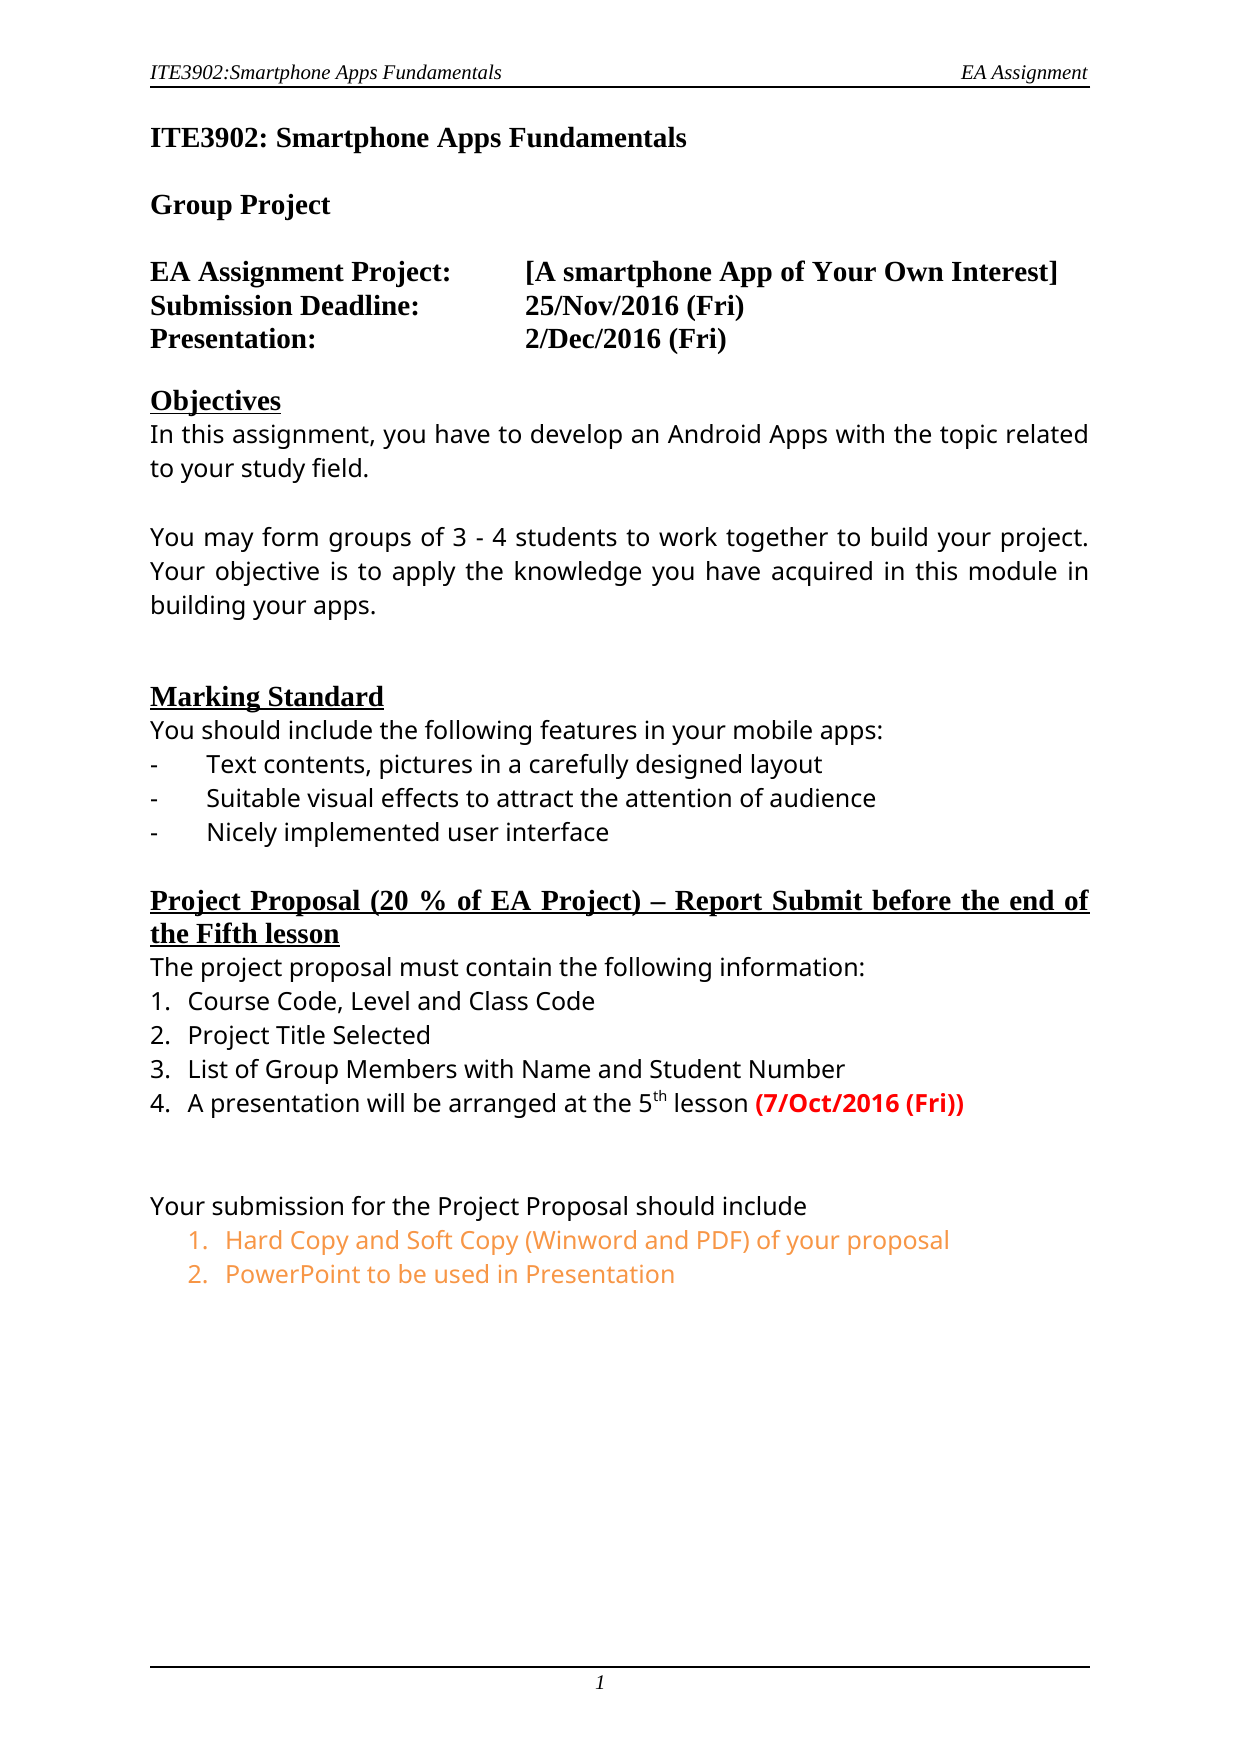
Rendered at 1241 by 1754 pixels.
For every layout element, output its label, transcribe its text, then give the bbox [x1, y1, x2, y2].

list Project Title Selected [150, 1018, 1090, 1052]
text Marking Standard [150, 679, 1090, 712]
list PowerPoint to be used in Presentation [187, 1256, 1090, 1291]
text Submission Deadline: 25/Nov/2016 (Fri) [150, 288, 1090, 321]
text - Text contents, pictures in a carefully designed layout [150, 747, 1090, 781]
text Project Proposal (20 % of EA Project) – Report Submit before the end of the Fifth lesson [150, 883, 1090, 912]
text EA Assignment Project: [A smartphone App of Your Own Interest] [150, 254, 1090, 288]
text ITE3902: Smartphone Apps Fundamentals [150, 120, 1090, 153]
text - Nicely implemented user interface [150, 815, 1090, 849]
list A presentation will be arranged at the 5th lesson (7/Oct/2016 (Fri)) [150, 1086, 1090, 1120]
text Presentation: 2/Dec/2016 (Fri) [150, 321, 1090, 355]
text Project Proposal (20 % of EA Project) – Report Submit before the end of the Fifth lesson [150, 914, 1090, 950]
list List of Group Members with Name and Student Number [150, 1052, 1090, 1086]
text You should include the following features in your mobile apps: [150, 712, 1090, 747]
text In this assignment, you have to develop an Android Apps with the topic related to your study field. [150, 417, 1090, 485]
text The project proposal must contain the following information: [150, 950, 1090, 984]
list Course Code, Level and Class Code [150, 984, 1090, 1018]
text You may form groups of 3 - 4 students to work together to build your project. Your objective is to apply the knowledge you have acquired in this module in building your apps. [150, 519, 1090, 621]
text - Suitable visual effects to attract the attention of audience [150, 781, 1090, 815]
list Hard Copy and Soft Copy (Winword and PDF) of your proposal [187, 1222, 1090, 1256]
text Objectives [150, 383, 1090, 417]
text Group Project [150, 187, 1090, 221]
text Your submission for the Project Proposal should include [150, 1188, 1090, 1222]
